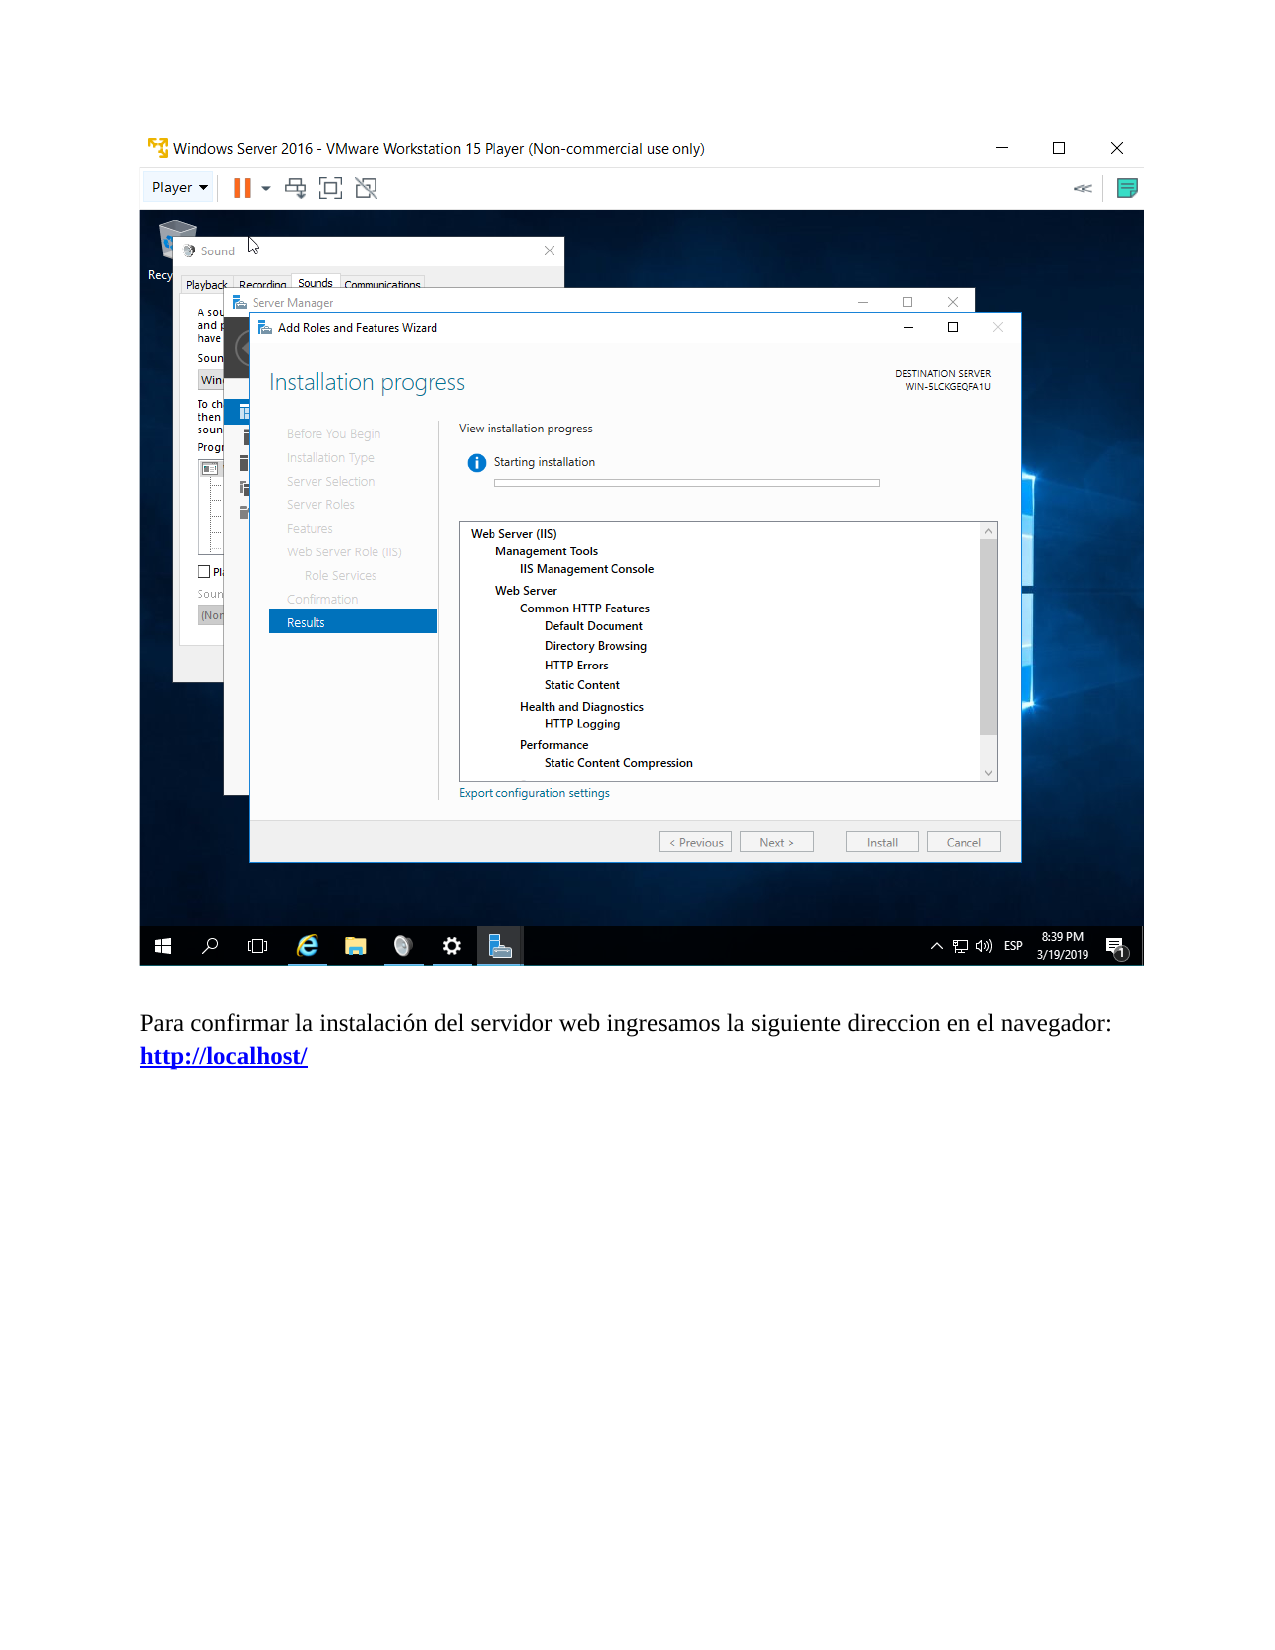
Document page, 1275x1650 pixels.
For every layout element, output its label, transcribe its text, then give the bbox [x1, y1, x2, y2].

picture [139, 131, 1144, 966]
text Para confirmar la instalación del servidor web ingresamos la siguiente direccion en el navegador: http://localhost/ [139, 1008, 1188, 1070]
